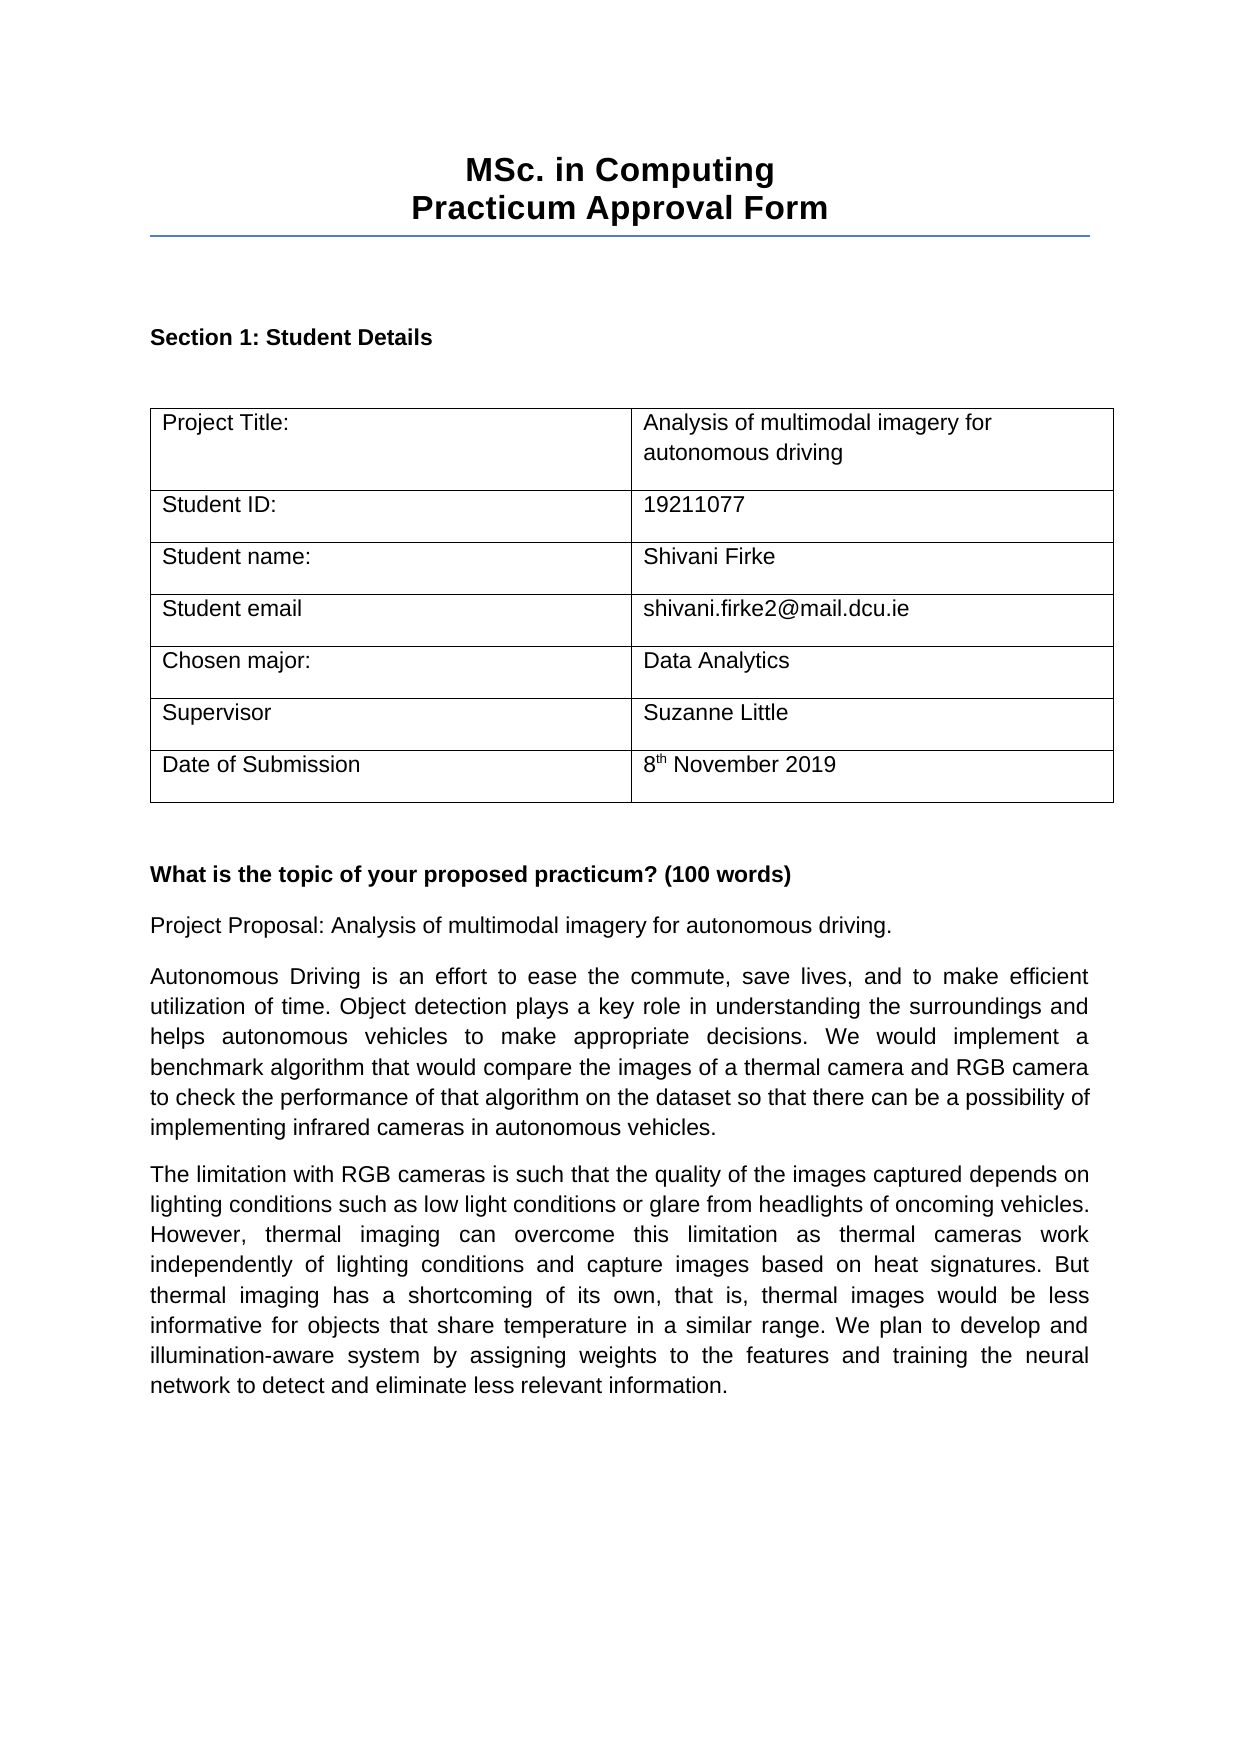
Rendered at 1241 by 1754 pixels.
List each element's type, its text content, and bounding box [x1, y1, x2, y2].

table_cell Data Analytics [632, 647, 1113, 698]
title MSc. in Computing [150, 150, 1090, 188]
subtitle Section 1: Student Details [150, 324, 1090, 350]
table_cell 8th November 2019 [632, 751, 1113, 802]
table_header Project Title: [151, 409, 631, 490]
text Autonomous Driving is an effort to ease the commute, save lives, and to make efficient utilization of time. Object detection plays a key role in understanding the surroundings and helps autonomous vehicles to make appropriate decisions. We would implement a benchmark algorithm that would compare the images of a thermal camera and RGB camera to check the performance of that algorithm on the dataset so that there can be a possibility of implementing infrared cameras in autonomous vehicles. [150, 963, 1090, 1140]
table_cell Student ID: [151, 491, 631, 542]
table_cell shivani.firke2@mail.dcu.ie [632, 595, 1113, 646]
table_cell Student email [151, 595, 631, 646]
table_cell Suzanne Little [632, 699, 1113, 750]
table_cell Shivani Firke [632, 543, 1113, 594]
table_header Analysis of multimodal imagery for autonomous driving [632, 409, 1113, 490]
title Practicum Approval Form [150, 188, 1090, 235]
table_cell Supervisor [151, 699, 631, 750]
table_cell 19211077 [632, 491, 1113, 542]
text What is the topic of your proposed practicum? (100 words) [150, 861, 1090, 887]
text The limitation with RGB cameras is such that the quality of the images captured depends on lighting conditions such as low light conditions or glare from headlights of oncoming vehicles. However, thermal imaging can overcome this limitation as thermal cameras work independently of lighting conditions and capture images based on heat signatures. But thermal imaging has a shortcoming of its own, that is, thermal images would be less informative for objects that share temperature in a similar range. We plan to develop and illumination-aware system by assigning weights to the features and training the neural network to detect and eliminate less relevant information. [150, 1161, 1090, 1399]
table_cell Date of Submission [151, 751, 631, 802]
text Project Proposal: Analysis of multimodal imagery for autonomous driving. [150, 912, 1090, 938]
table_cell Student name: [151, 543, 631, 594]
table_cell Chosen major: [151, 647, 631, 698]
